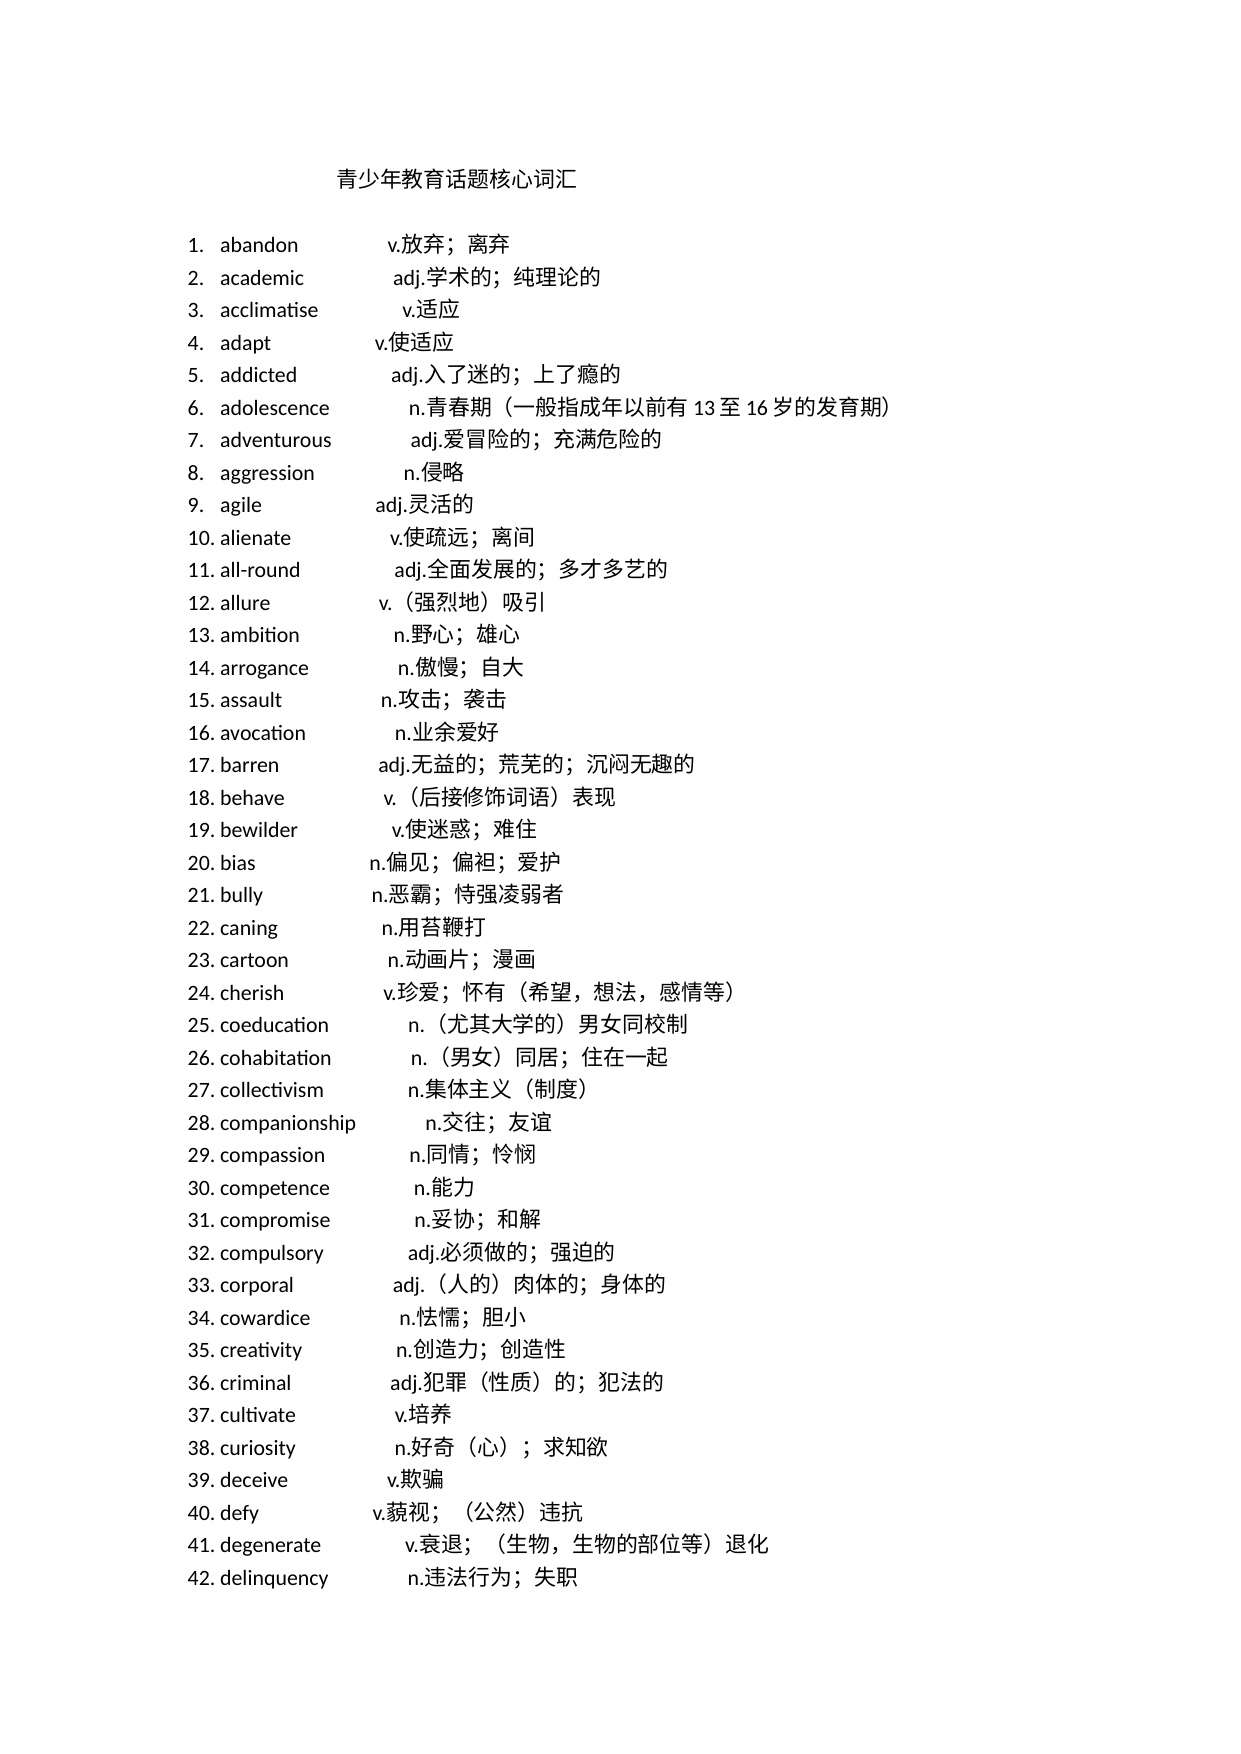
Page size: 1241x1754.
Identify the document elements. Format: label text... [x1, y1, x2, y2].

list cherish v.珍爱；怀有（希望，想法，感情等） [187, 974, 1053, 1007]
list companionship n.交往；友谊 [187, 1104, 1053, 1137]
list agile adj.灵活的 [187, 487, 1053, 519]
list corporal adj.（人的）肉体的；身体的 [187, 1267, 1053, 1299]
list allure v.（强烈地）吸引 [187, 584, 1053, 617]
list cowardice n.怯懦；胆小 [187, 1299, 1053, 1332]
list bewilder v.使迷惑；难住 [187, 812, 1053, 844]
list compassion n.同情；怜悯 [187, 1137, 1053, 1169]
list adventurous adj.爱冒险的；充满危险的 [187, 422, 1053, 454]
list cohabitation n.（男女）同居；住在一起 [187, 1039, 1053, 1072]
list curiosity n.好奇（心）；求知欲 [187, 1429, 1053, 1462]
list cultivate v.培养 [187, 1397, 1053, 1429]
list bias n.偏见；偏袒；爱护 [187, 844, 1053, 877]
list coeducation n.（尤其大学的）男女同校制 [187, 1007, 1053, 1039]
list delinquency n.违法行为；失职 [187, 1559, 1053, 1592]
list ambition n.野心；雄心 [187, 617, 1053, 649]
list adolescence n.青春期（一般指成年以前有13至16岁的发育期） [187, 389, 1053, 422]
list academic adj.学术的；纯理论的 [187, 259, 1053, 292]
list creativity n.创造力；创造性 [187, 1332, 1053, 1364]
list degenerate v.衰退；（生物，生物的部位等）退化 [187, 1527, 1053, 1559]
list competence n.能力 [187, 1169, 1053, 1202]
list avocation n.业余爱好 [187, 714, 1053, 747]
list compromise n.妥协；和解 [187, 1202, 1053, 1234]
list bully n.恶霸；恃强凌弱者 [187, 877, 1053, 909]
list barren adj.无益的；荒芜的；沉闷无趣的 [187, 747, 1053, 779]
text 青少年教育话题核心词汇 [187, 162, 1053, 194]
list criminal adj.犯罪（性质）的；犯法的 [187, 1364, 1053, 1397]
list behave v.（后接修饰词语）表现 [187, 779, 1053, 812]
list alienate v.使疏远；离间 [187, 519, 1053, 552]
list arrogance n.傲慢；自大 [187, 649, 1053, 682]
list deceive v.欺骗 [187, 1462, 1053, 1494]
list caning n.用苔鞭打 [187, 909, 1053, 942]
list aggression n.侵略 [187, 454, 1053, 487]
list addicted adj.入了迷的；上了瘾的 [187, 357, 1053, 389]
list compulsory adj.必须做的；强迫的 [187, 1234, 1053, 1267]
list all-round adj.全面发展的；多才多艺的 [187, 552, 1053, 584]
list cartoon n.动画片；漫画 [187, 942, 1053, 974]
list acclimatise v.适应 [187, 292, 1053, 324]
list collectivism n.集体主义（制度） [187, 1072, 1053, 1104]
list abandon v.放弃；离弃 [187, 227, 1053, 259]
list defy v.藐视；（公然）违抗 [187, 1494, 1053, 1527]
list adapt v.使适应 [187, 324, 1053, 357]
list assault n.攻击；袭击 [187, 682, 1053, 714]
